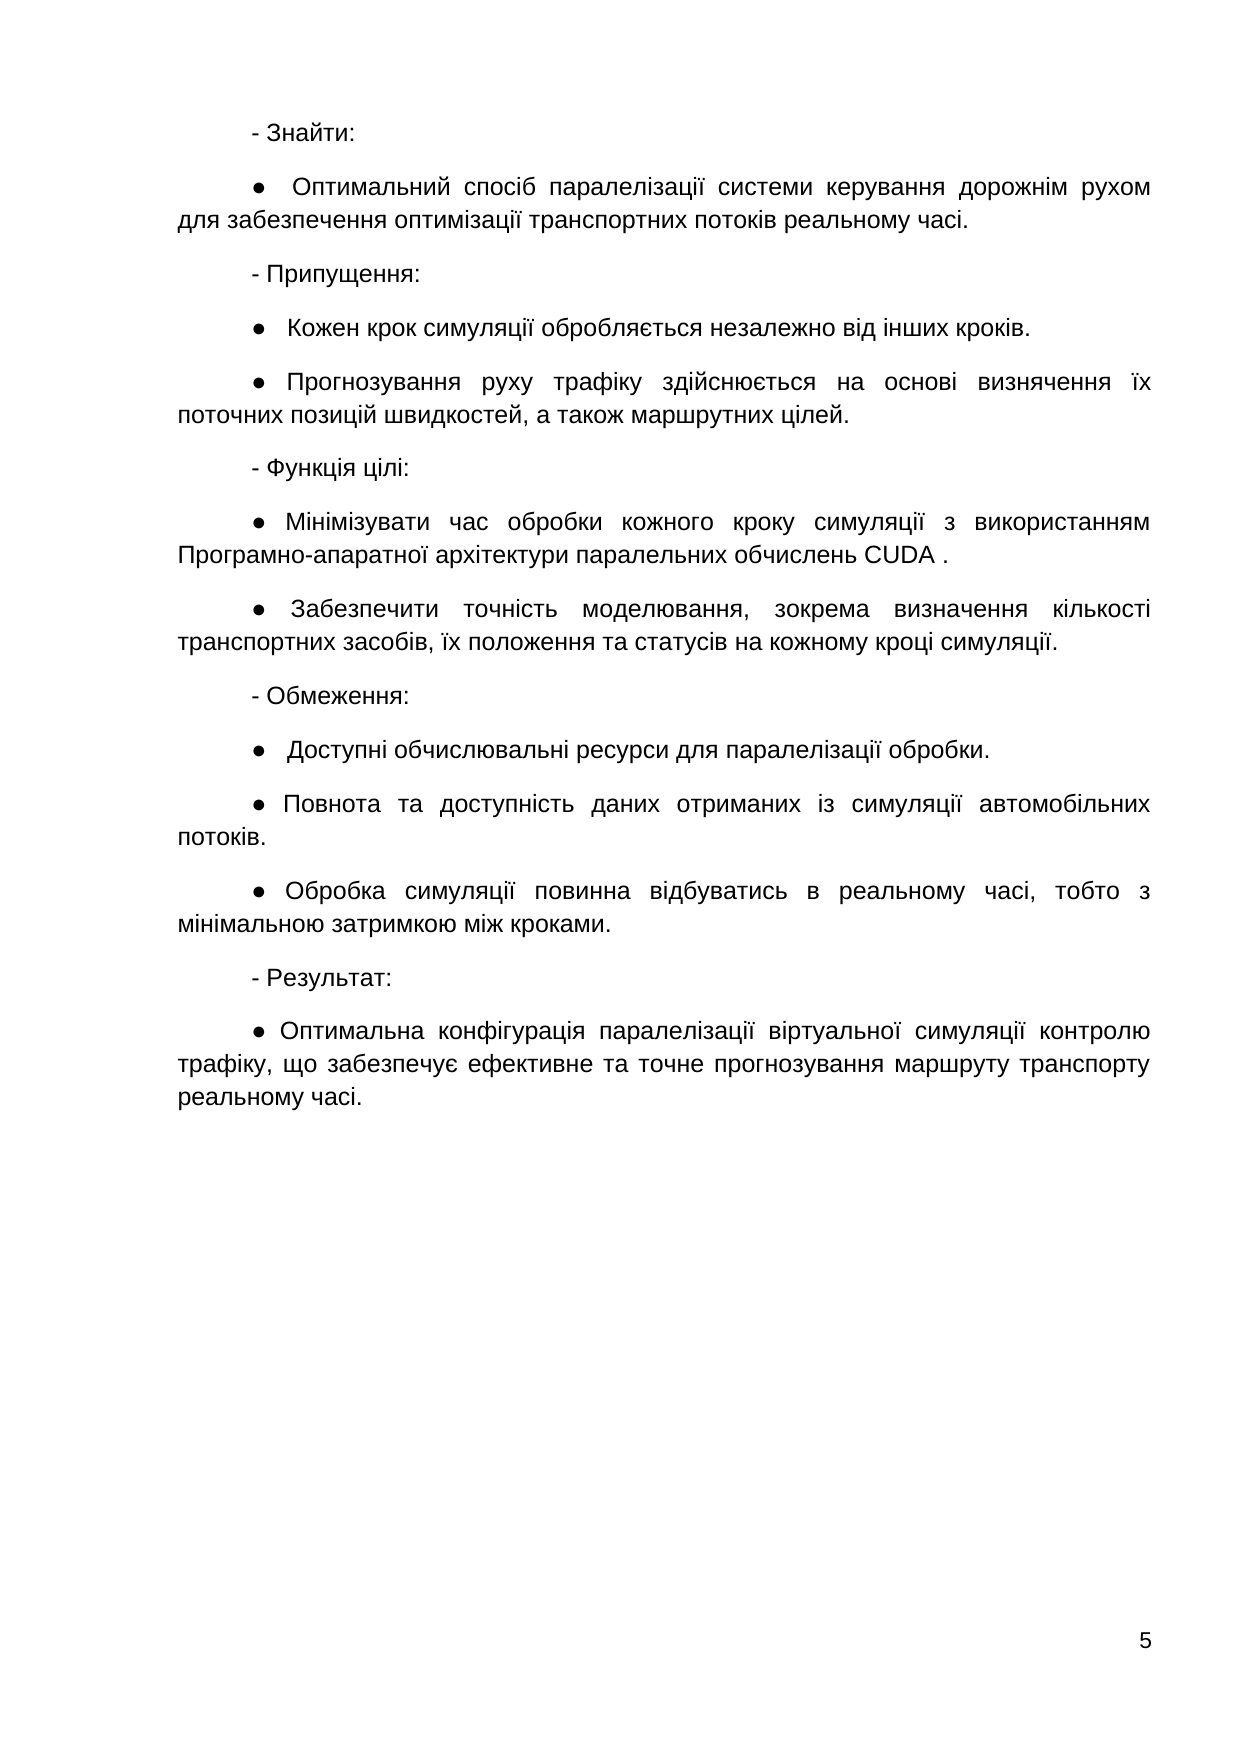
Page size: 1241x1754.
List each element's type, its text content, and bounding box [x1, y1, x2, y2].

text - Функція цілі: [177, 453, 1152, 482]
text ● Прогнозування руху трафіку здійснюється на основі визнячення їх поточних позицій швидкостей, а також маршрутних цілей. [177, 367, 1152, 428]
text - Обмеження: [177, 681, 1152, 710]
text ● Забезпечити точність моделювання, зокрема визначення кількості транспортних засобів, їх положення та статусів на кожному кроці симуляції. [177, 594, 1152, 656]
text ● Оптимальна конфігурація паралелізації віртуальної симуляції контролю трафіку, що забезпечує ефективне та точне прогнозування маршруту транспорту реальному часі. [177, 1016, 1152, 1111]
text ● Доступні обчислювальні ресурси для паралелізації обробки. [177, 735, 1152, 764]
text - Припущення: [177, 259, 1152, 288]
text - Знайти: [177, 118, 1152, 147]
text ● Оптимальний спосіб паралелізації системи керування дорожнім рухом для забезпечення оптимізації транспортних потоків реальному часі. [177, 172, 1152, 234]
text - Результат: [177, 962, 1152, 991]
text ● Повнота та доступність даних отриманих із симуляції автомобільних потоків. [177, 789, 1152, 851]
text ● Обробка симуляції повинна відбуватись в реальному часі, тобто з мінімальною затримкою між кроками. [177, 876, 1152, 937]
text ● Кожен крок симуляції обробляється незалежно від інших кроків. [177, 313, 1152, 341]
text ● Мінімізувати час обробки кожного кроку симуляції з використанням Програмно-апаратної архітектури паралельних обчислень CUDA . [177, 507, 1152, 569]
